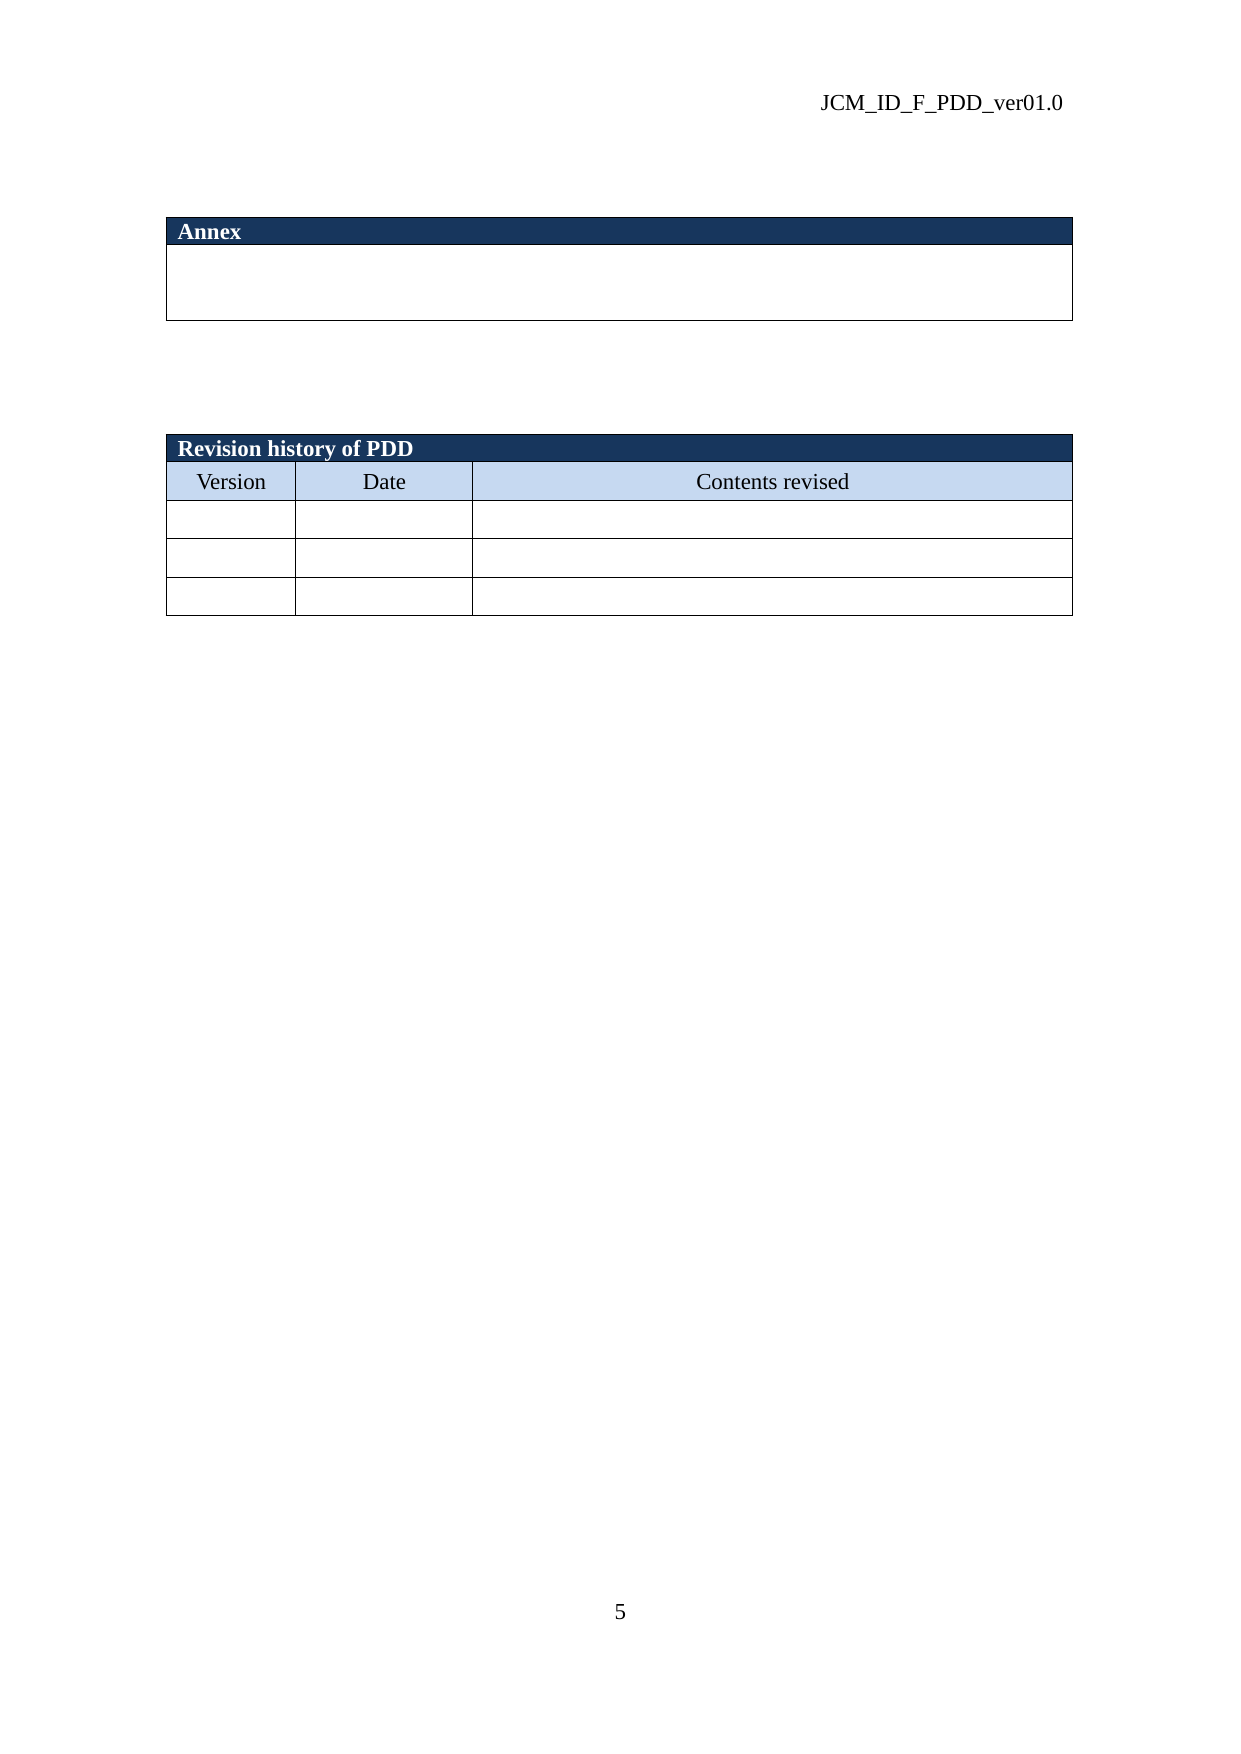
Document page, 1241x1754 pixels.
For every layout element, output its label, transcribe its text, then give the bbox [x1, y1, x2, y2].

table_cell Version [167, 462, 295, 500]
table_cell [296, 539, 472, 577]
table_cell [167, 578, 295, 615]
table_cell [473, 539, 1072, 577]
table_cell Contents revised [473, 462, 1072, 500]
table_cell [296, 578, 472, 615]
table_cell [167, 501, 295, 538]
table_cell [167, 245, 1072, 320]
table_header Annex [167, 218, 1072, 244]
table_cell [296, 501, 472, 538]
table_cell [167, 539, 295, 577]
table_cell Date [296, 462, 472, 500]
table_cell [473, 578, 1072, 615]
table_header Revision history of PDD [167, 435, 1072, 461]
table_cell [473, 501, 1072, 538]
